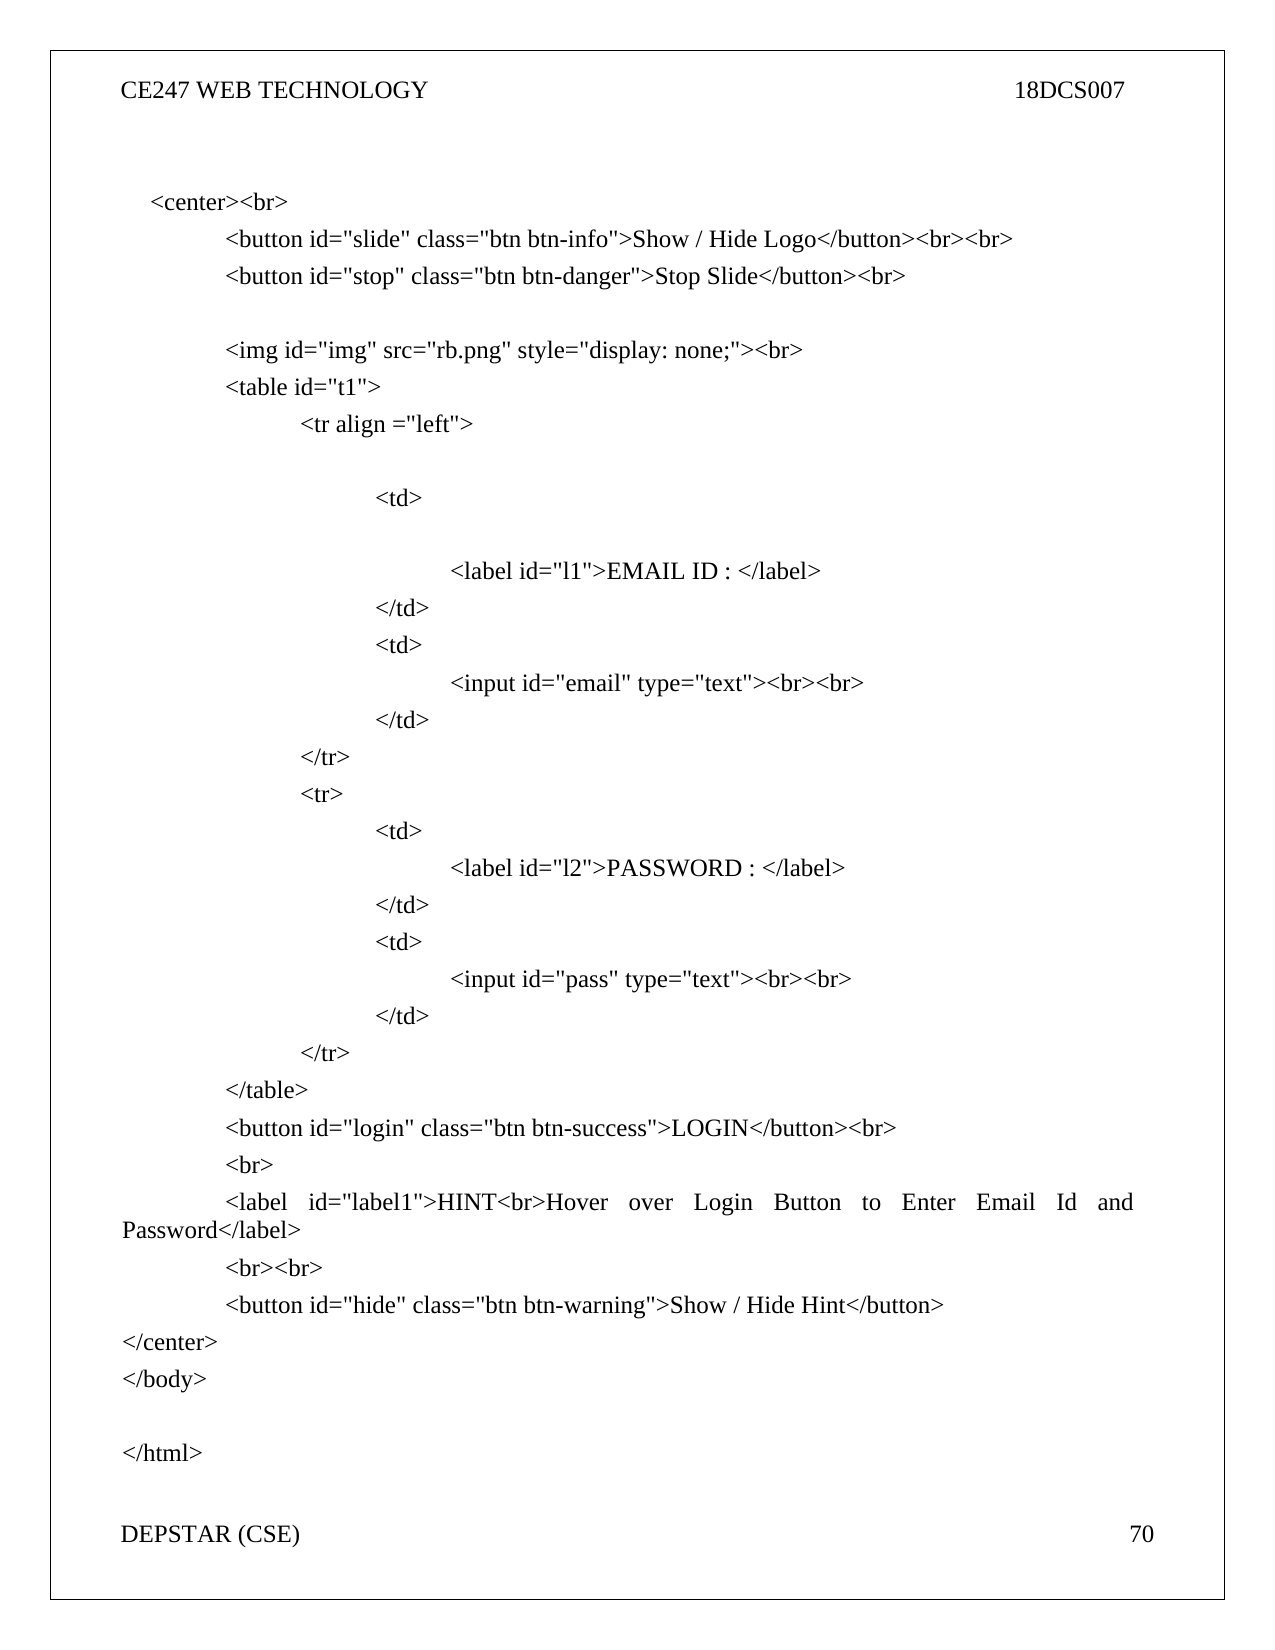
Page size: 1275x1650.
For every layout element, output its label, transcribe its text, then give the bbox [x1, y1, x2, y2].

text <input id="email" type="text"><br><br> [122, 668, 1134, 696]
text <label id="l2">PASSWORD : </label> [122, 853, 1134, 882]
text </td> [122, 1001, 1134, 1030]
text </tr> [122, 1038, 1134, 1067]
text </center> [122, 1327, 1134, 1356]
text <button id="hide" class="btn btn-warning">Show / Hide Hint</button> [122, 1290, 1134, 1318]
text <br> [122, 1150, 1134, 1178]
text </td> [122, 705, 1134, 733]
text <tr> [122, 779, 1134, 808]
text <label id="label1">HINT<br>Hover over Login Button to Enter Email Id and Password</label> [122, 1187, 1134, 1244]
text </td> [122, 890, 1134, 919]
text <td> [122, 483, 1134, 512]
text <td> [122, 631, 1134, 659]
text </html> [122, 1438, 1134, 1467]
text <center><br> [122, 187, 1134, 216]
text <input id="pass" type="text"><br><br> [122, 964, 1134, 993]
text </td> [122, 593, 1134, 622]
text <td> [122, 927, 1134, 956]
text <td> [122, 816, 1134, 845]
text <button id="stop" class="btn btn-danger">Stop Slide</button><br> [122, 261, 1134, 290]
text </table> [122, 1076, 1134, 1104]
text </body> [122, 1364, 1134, 1393]
text <label id="l1">EMAIL ID : </label> [122, 556, 1134, 585]
text <table id="t1"> [122, 372, 1134, 401]
text <img id="img" src="rb.png" style="display: none;"><br> [122, 335, 1134, 364]
text <br><br> [122, 1253, 1134, 1281]
text <tr align ="left"> [122, 409, 1134, 438]
text <button id="login" class="btn btn-success">LOGIN</button><br> [122, 1113, 1134, 1141]
text </tr> [122, 742, 1134, 771]
text <button id="slide" class="btn btn-info">Show / Hide Logo</button><br><br> [122, 224, 1134, 253]
